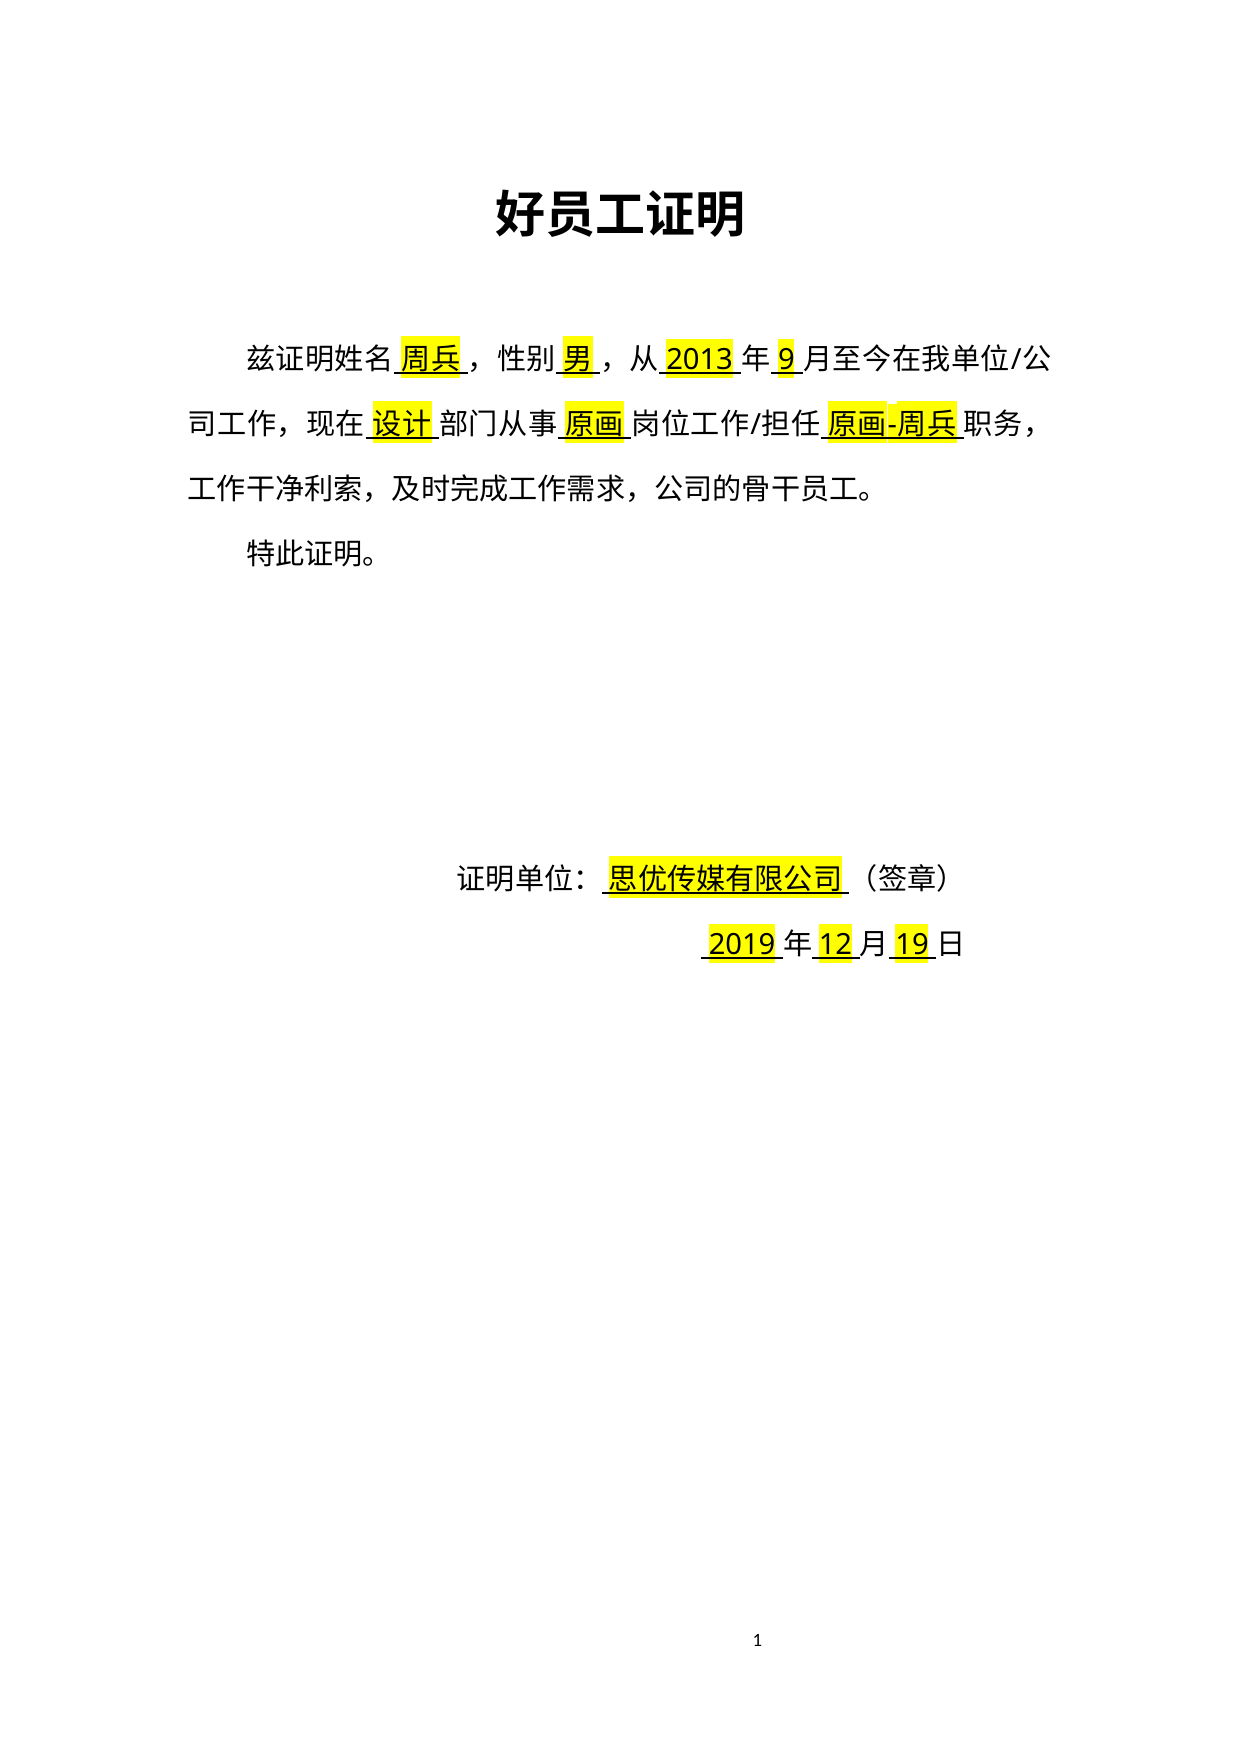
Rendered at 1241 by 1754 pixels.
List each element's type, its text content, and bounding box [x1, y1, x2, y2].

text 2019 年 12 月 19 日 [187, 909, 965, 974]
text 特此证明。 [187, 519, 1053, 584]
text 兹证明姓名 周兵 ，性别 男 ，从 2013 年 9 月至今在我单位/公司工作，现在 设计 部门从事 原画 岗位工作/担任 原画-周兵 职务，工作干净利索，及时完成工作需求，公司的骨干员工。 [187, 324, 1053, 519]
text 好员工证明 [187, 162, 1053, 259]
text 证明单位： 思优传媒有限公司 （签章） [187, 844, 965, 909]
